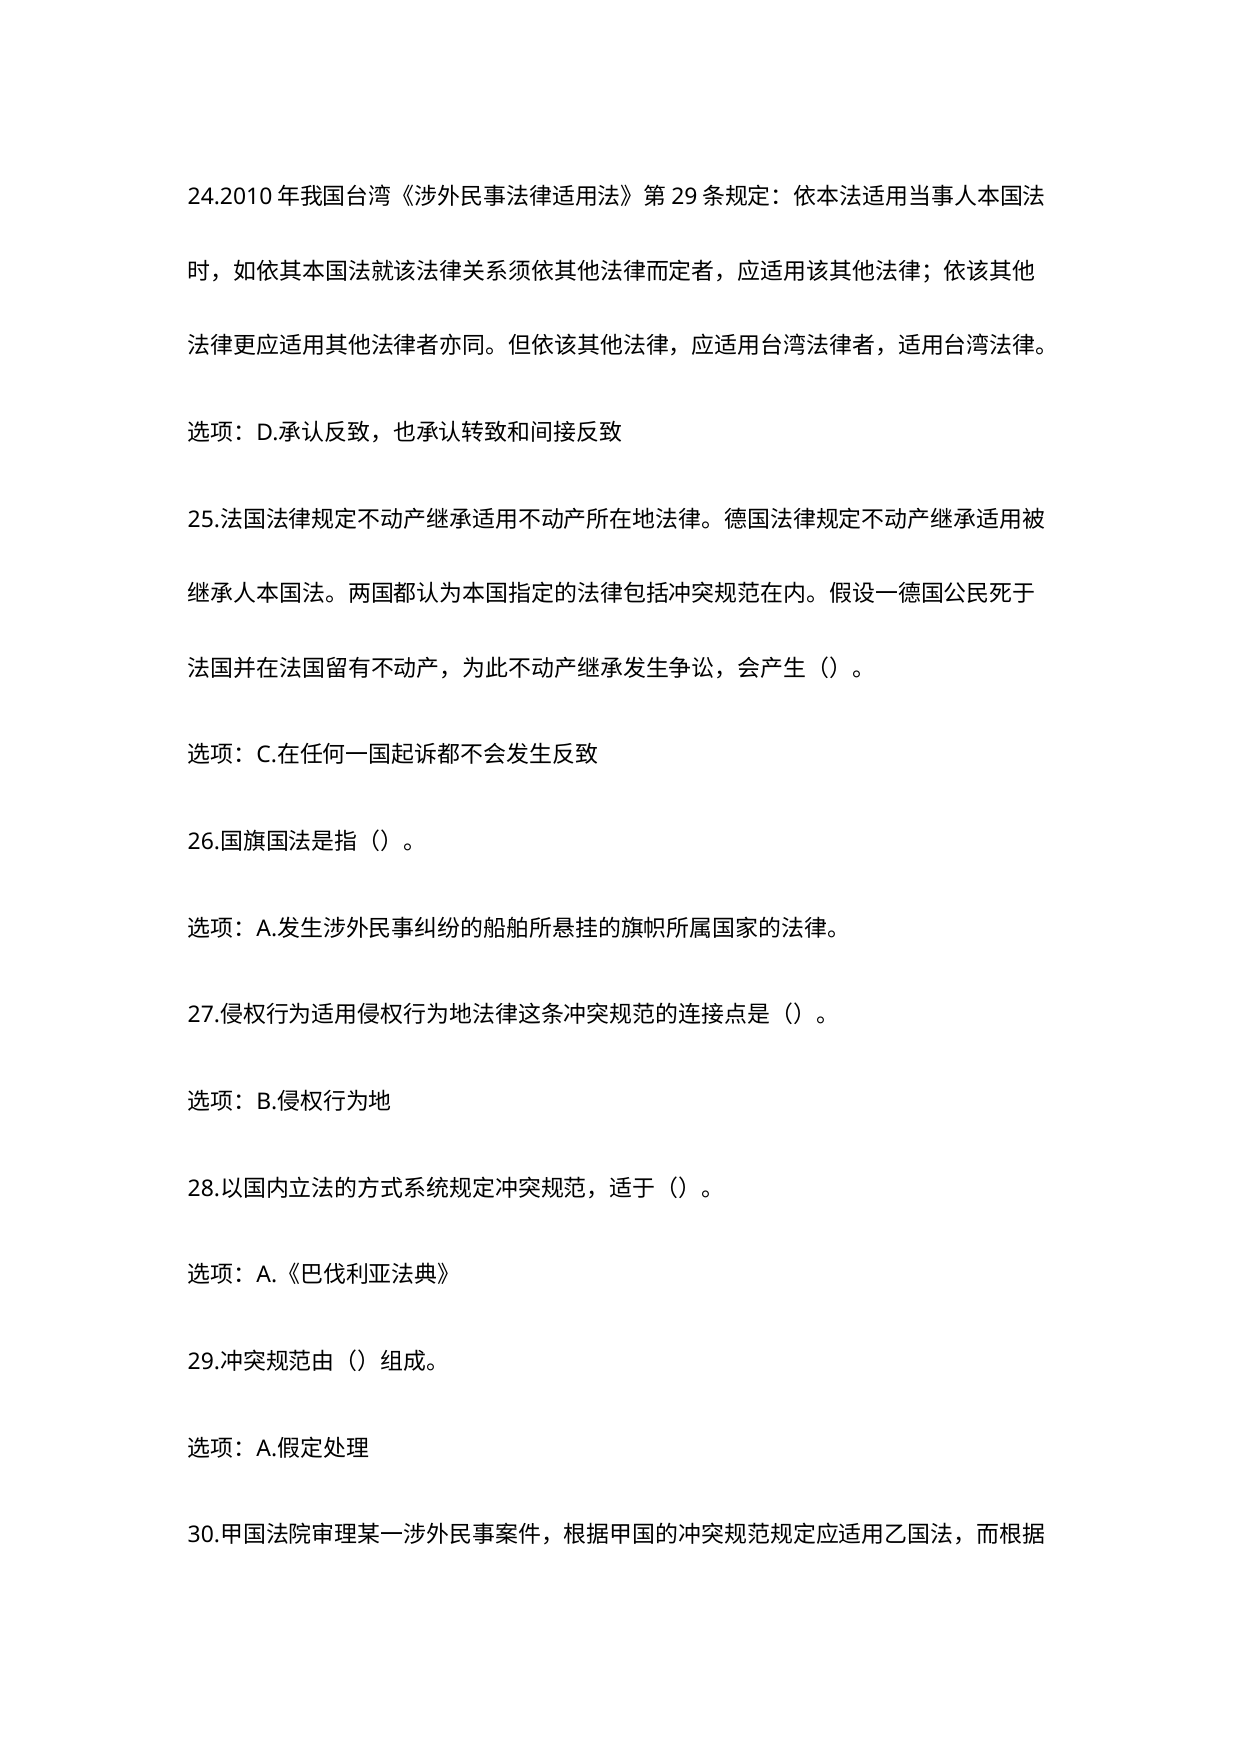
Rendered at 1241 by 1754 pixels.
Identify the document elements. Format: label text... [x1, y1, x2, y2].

text 24.2010年我国台湾《涉外民事法律适用法》第29条规定：依本法适用当事人本国法时，如依其本国法就该法律关系须依其他法律而定者，应适用该其他法律；依该其他法律更应适用其他法律者亦同。但依该其他法律，应适用台湾法律者，适用台湾法律。 [187, 162, 1053, 376]
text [187, 1501, 1053, 1566]
text 选项：A.假定处理 [187, 1414, 1053, 1479]
text 选项：A.发生涉外民事纠纷的船舶所悬挂的旗帜所属国家的法律。 [187, 894, 1053, 959]
text 选项：B.侵权行为地 [187, 1067, 1053, 1132]
text 29.冲突规范由（）组成。 [187, 1327, 1053, 1392]
text 27.侵权行为适用侵权行为地法律这条冲突规范的连接点是（）。 [187, 981, 1053, 1046]
text 28.以国内立法的方式系统规定冲突规范，适于（）。 [187, 1154, 1053, 1219]
text 选项：C.在任何一国起诉都不会发生反致 [187, 721, 1053, 786]
text 选项：D.承认反致，也承认转致和间接反致 [187, 398, 1053, 463]
text 选项：A.《巴伐利亚法典》 [187, 1241, 1053, 1306]
text 25.法国法律规定不动产继承适用不动产所在地法律。德国法律规定不动产继承适用被继承人本国法。两国都认为本国指定的法律包括冲突规范在内。假设一德国公民死于法国并在法国留有不动产，为此不动产继承发生争讼，会产生（）。 [187, 484, 1053, 699]
text 26.国旗国法是指（）。 [187, 807, 1053, 872]
